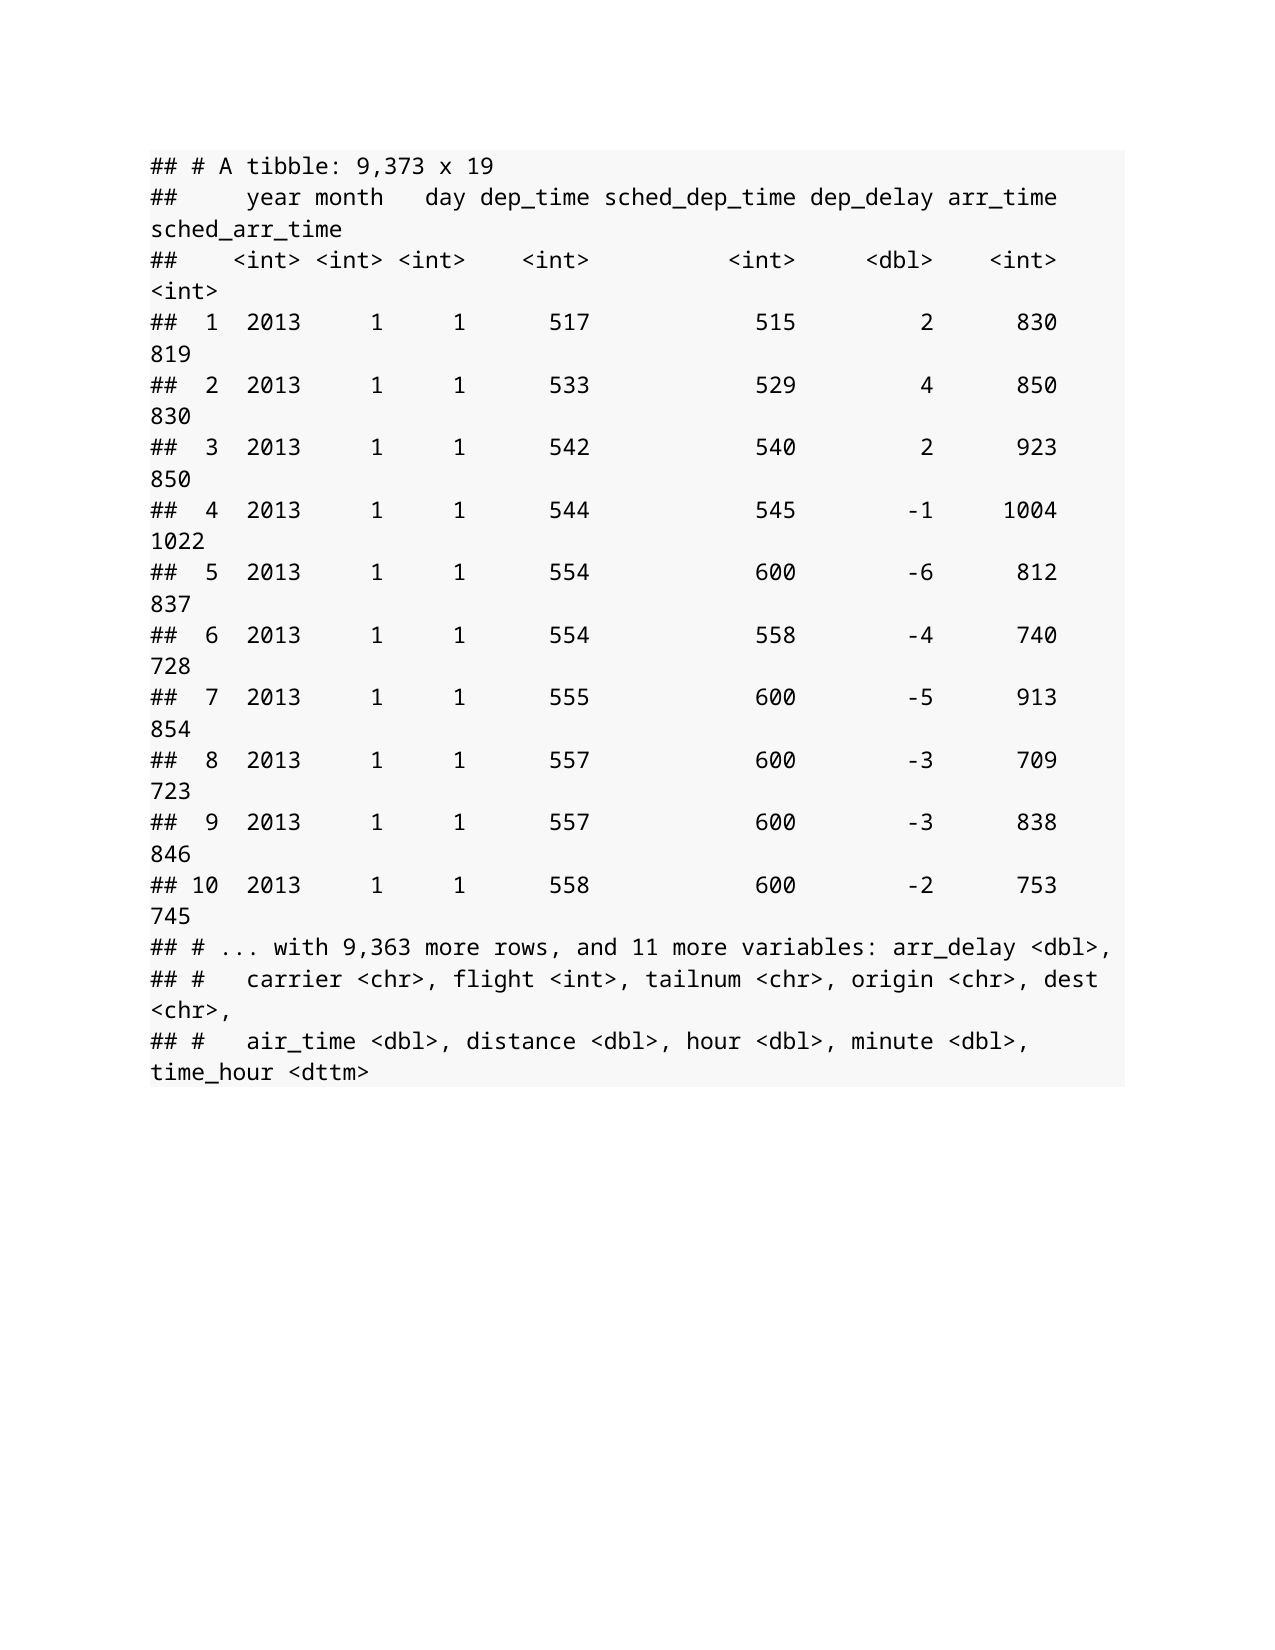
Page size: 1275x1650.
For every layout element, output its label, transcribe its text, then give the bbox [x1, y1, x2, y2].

text ## # A tibble: 9,373 x 19 ## year month day dep_time sched_dep_time dep_delay arr_time sched_arr_time ## <int> <int> <int> <int> <int> <dbl> <int> <int> ## 1 2013 1 1 517 515 2 830 819 ## 2 2013 1 1 533 529 4 850 830 ## 3 2013 1 1 542 540 2 923 850 ## 4 2013 1 1 544 545 -1 1004 1022 ## 5 2013 1 1 554 600 -6 812 837 ## 6 2013 1 1 554 558 -4 740 728 ## 7 2013 1 1 555 600 -5 913 854 ## 8 2013 1 1 557 600 -3 709 723 ## 9 2013 1 1 557 600 -3 838 846 ## 10 2013 1 1 558 600 -2 753 745 ## # ... with 9,363 more rows, and 11 more variables: arr_delay <dbl>, ## # carrier <chr>, flight <int>, tailnum <chr>, origin <chr>, dest <chr>, ## # air_time <dbl>, distance <dbl>, hour <dbl>, minute <dbl>, time_hour <dttm> [150, 150, 1125, 1087]
